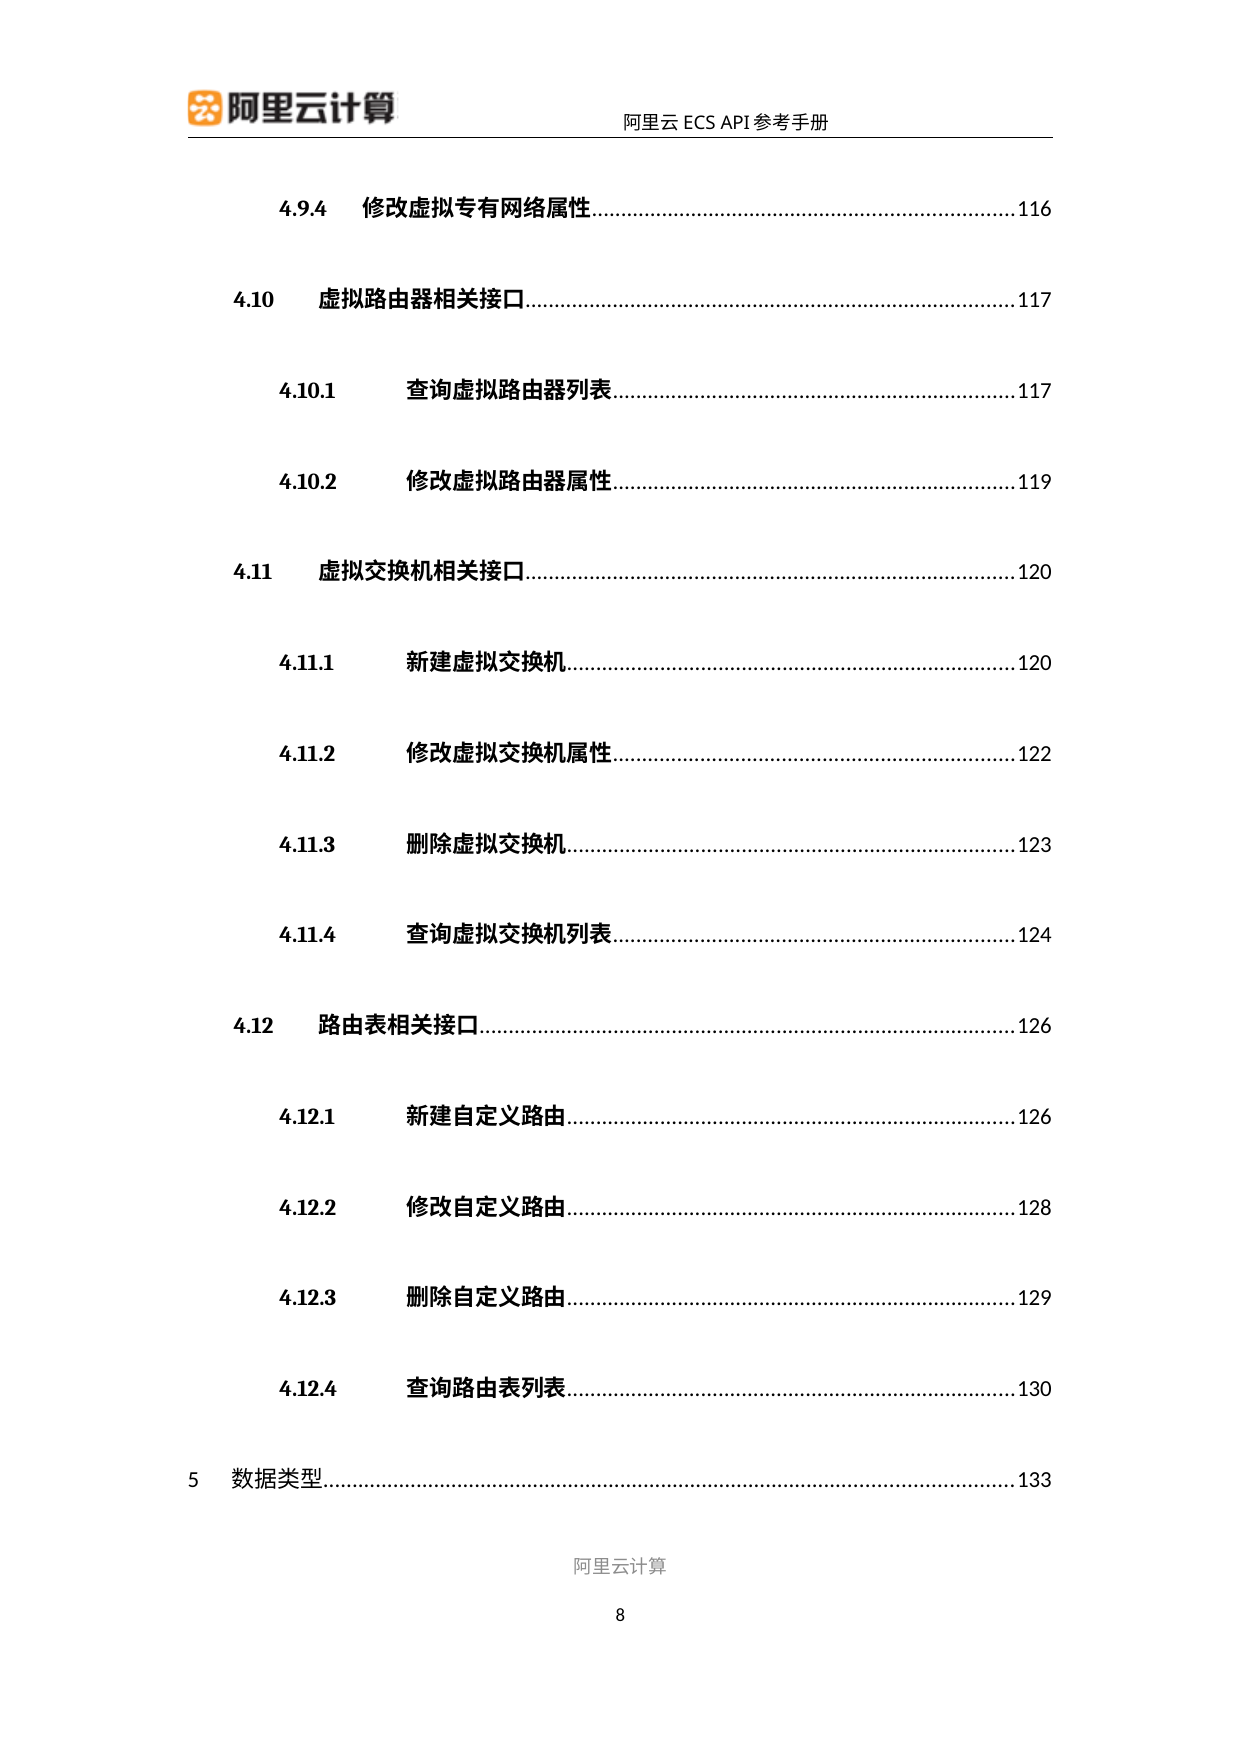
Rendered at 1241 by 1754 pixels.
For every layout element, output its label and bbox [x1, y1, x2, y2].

picture [187, 88, 399, 130]
